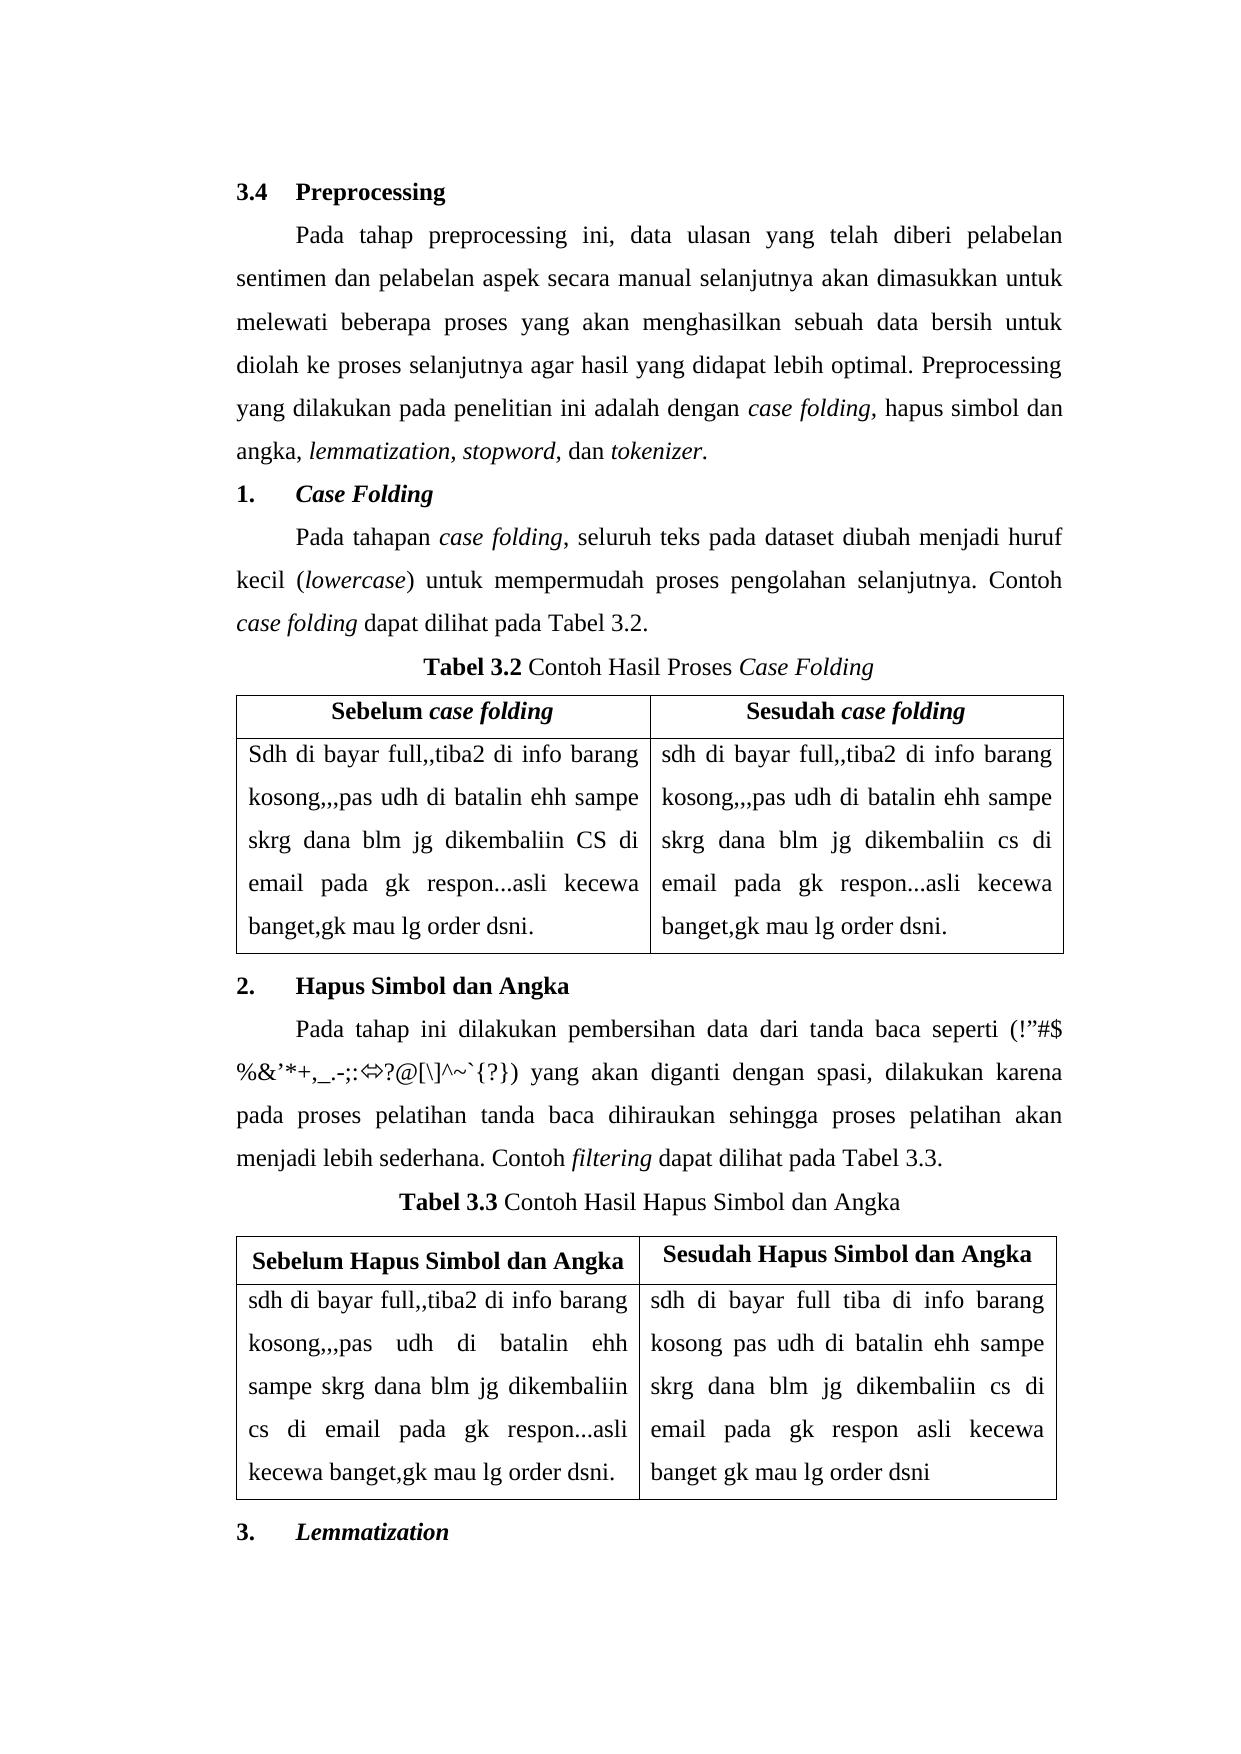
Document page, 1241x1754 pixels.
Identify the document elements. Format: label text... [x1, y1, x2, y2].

list Case Folding [236, 479, 1063, 508]
table_cell Sdh di bayar full,,tiba2 di info barang kosong,,,pas udh di batalin ehh sampe skrg dana blm jg dikembaliin CS di email pada gk respon...asli kecewa banget,gk mau lg order dsni. [237, 739, 650, 953]
table_header Sebelum Hapus Simbol dan Angka [237, 1237, 639, 1284]
list Lemmatization [236, 1517, 1063, 1546]
text Tabel 3.3 Contoh Hasil Hapus Simbol dan Angka [236, 1187, 1063, 1215]
list Pada tahapan case folding, seluruh teks pada dataset diubah menjadi huruf kecil (lowercase) untuk mempermudah proses pengolahan selanjutnya. Contoh case folding dapat dilihat pada Tabel 3.2. [236, 522, 1063, 637]
table_header Sebelum case folding [237, 696, 650, 738]
list Hapus Simbol dan Angka [236, 971, 1063, 1000]
text Tabel 3.2 Contoh Hasil Proses Case Folding [236, 652, 1063, 680]
table_cell sdh di bayar full,,tiba2 di info barang kosong,,,pas udh di batalin ehh sampe skrg dana blm jg dikembaliin cs di email pada gk respon...asli kecewa banget,gk mau lg order dsni. [651, 739, 1063, 953]
list Pada tahap ini dilakukan pembersihan data dari tanda baca seperti (!”#$%&’*+,_.-;:?@[\]^~`{?}) yang akan diganti dengan spasi, dilakukan karena pada proses pelatihan tanda baca dihiraukan sehingga proses pelatihan akan menjadi lebih sederhana. Contoh filtering dapat dilihat pada Tabel 3.3. [236, 1014, 1063, 1172]
table_header Sesudah case folding [651, 696, 1063, 738]
subtitle Preprocessing [236, 177, 1063, 206]
text Pada tahap preprocessing ini, data ulasan yang telah diberi pelabelan sentimen dan pelabelan aspek secara manual selanjutnya akan dimasukkan untuk melewati beberapa proses yang akan menghasilkan sebuah data bersih untuk diolah ke proses selanjutnya agar hasil yang didapat lebih optimal. Preprocessing yang dilakukan pada penelitian ini adalah dengan case folding, hapus simbol dan angka, lemmatization, stopword, dan tokenizer. [236, 220, 1063, 465]
table_cell sdh di bayar full,,tiba2 di info barang kosong,,,pas udh di batalin ehh sampe skrg dana blm jg dikembaliin cs di email pada gk respon...asli kecewa banget,gk mau lg order dsni. [237, 1285, 639, 1499]
table_header Sesudah Hapus Simbol dan Angka [640, 1237, 1056, 1284]
